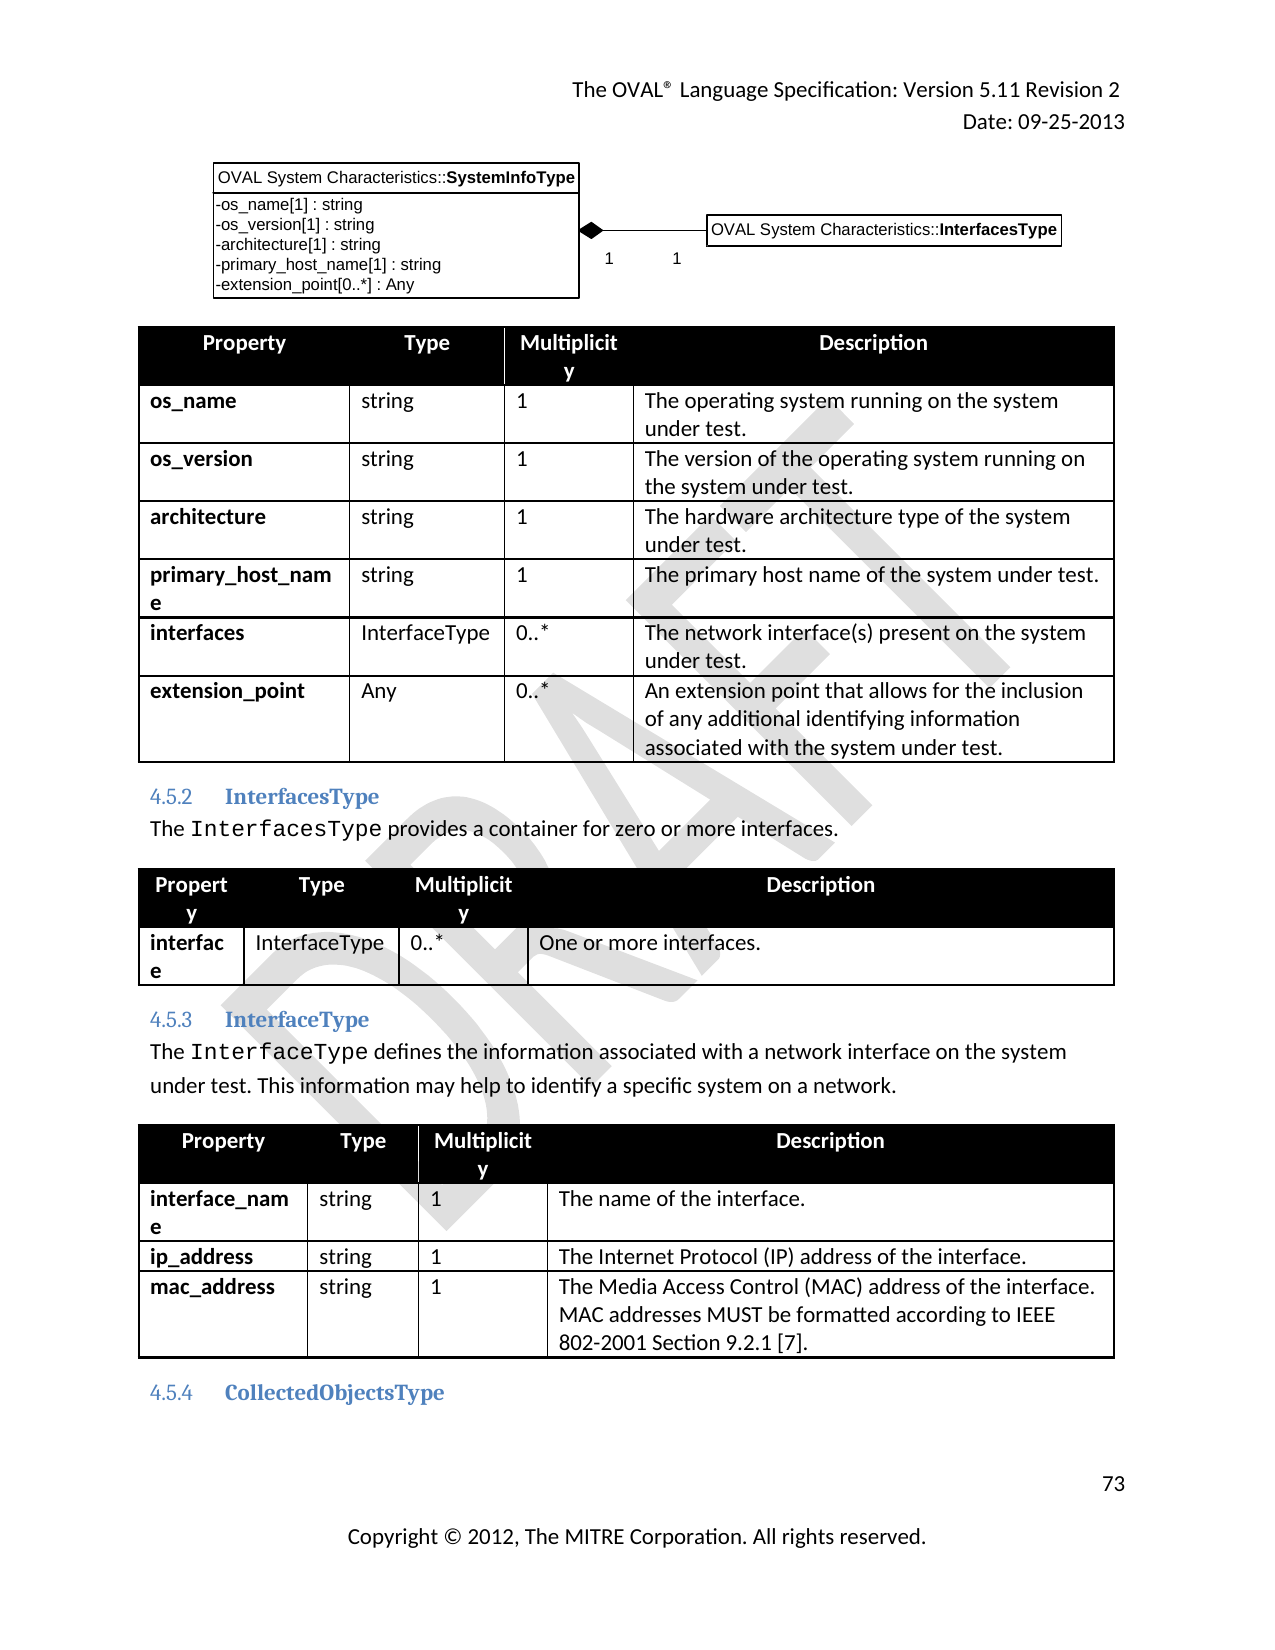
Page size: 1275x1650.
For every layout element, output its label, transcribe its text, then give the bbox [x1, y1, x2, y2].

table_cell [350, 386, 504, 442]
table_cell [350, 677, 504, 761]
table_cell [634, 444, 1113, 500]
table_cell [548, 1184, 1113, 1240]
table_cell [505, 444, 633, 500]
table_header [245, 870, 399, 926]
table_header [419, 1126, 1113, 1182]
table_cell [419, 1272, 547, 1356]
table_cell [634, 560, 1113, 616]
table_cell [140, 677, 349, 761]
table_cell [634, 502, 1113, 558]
text The InterfaceType defines the information associated with a network interface on the system under test. This information may help to identify a specific system on a network. [150, 1037, 1125, 1099]
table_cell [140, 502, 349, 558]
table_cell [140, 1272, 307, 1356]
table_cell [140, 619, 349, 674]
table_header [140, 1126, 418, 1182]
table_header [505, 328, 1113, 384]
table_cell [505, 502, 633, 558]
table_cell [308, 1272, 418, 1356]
subtitle InterfacesType [150, 783, 1125, 810]
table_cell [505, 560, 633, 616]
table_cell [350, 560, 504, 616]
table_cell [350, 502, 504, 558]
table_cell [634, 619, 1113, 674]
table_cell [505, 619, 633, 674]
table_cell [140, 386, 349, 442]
subtitle InterfaceType [150, 1007, 1125, 1034]
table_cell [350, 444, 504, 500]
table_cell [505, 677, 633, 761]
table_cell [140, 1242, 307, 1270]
subtitle CollectedObjectsType [150, 1379, 1125, 1406]
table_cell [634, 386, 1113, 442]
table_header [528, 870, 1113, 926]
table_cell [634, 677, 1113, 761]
text The InterfacesType provides a container for zero or more interfaces. [150, 814, 1125, 843]
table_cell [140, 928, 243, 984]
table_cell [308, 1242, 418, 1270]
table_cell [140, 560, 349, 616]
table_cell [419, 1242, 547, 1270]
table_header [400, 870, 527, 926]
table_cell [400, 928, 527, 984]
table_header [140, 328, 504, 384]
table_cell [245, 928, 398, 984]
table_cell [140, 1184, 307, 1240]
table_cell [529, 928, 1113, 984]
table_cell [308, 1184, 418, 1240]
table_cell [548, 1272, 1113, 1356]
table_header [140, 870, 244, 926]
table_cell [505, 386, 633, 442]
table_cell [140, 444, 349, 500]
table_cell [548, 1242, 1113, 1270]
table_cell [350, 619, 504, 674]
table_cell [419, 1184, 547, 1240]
